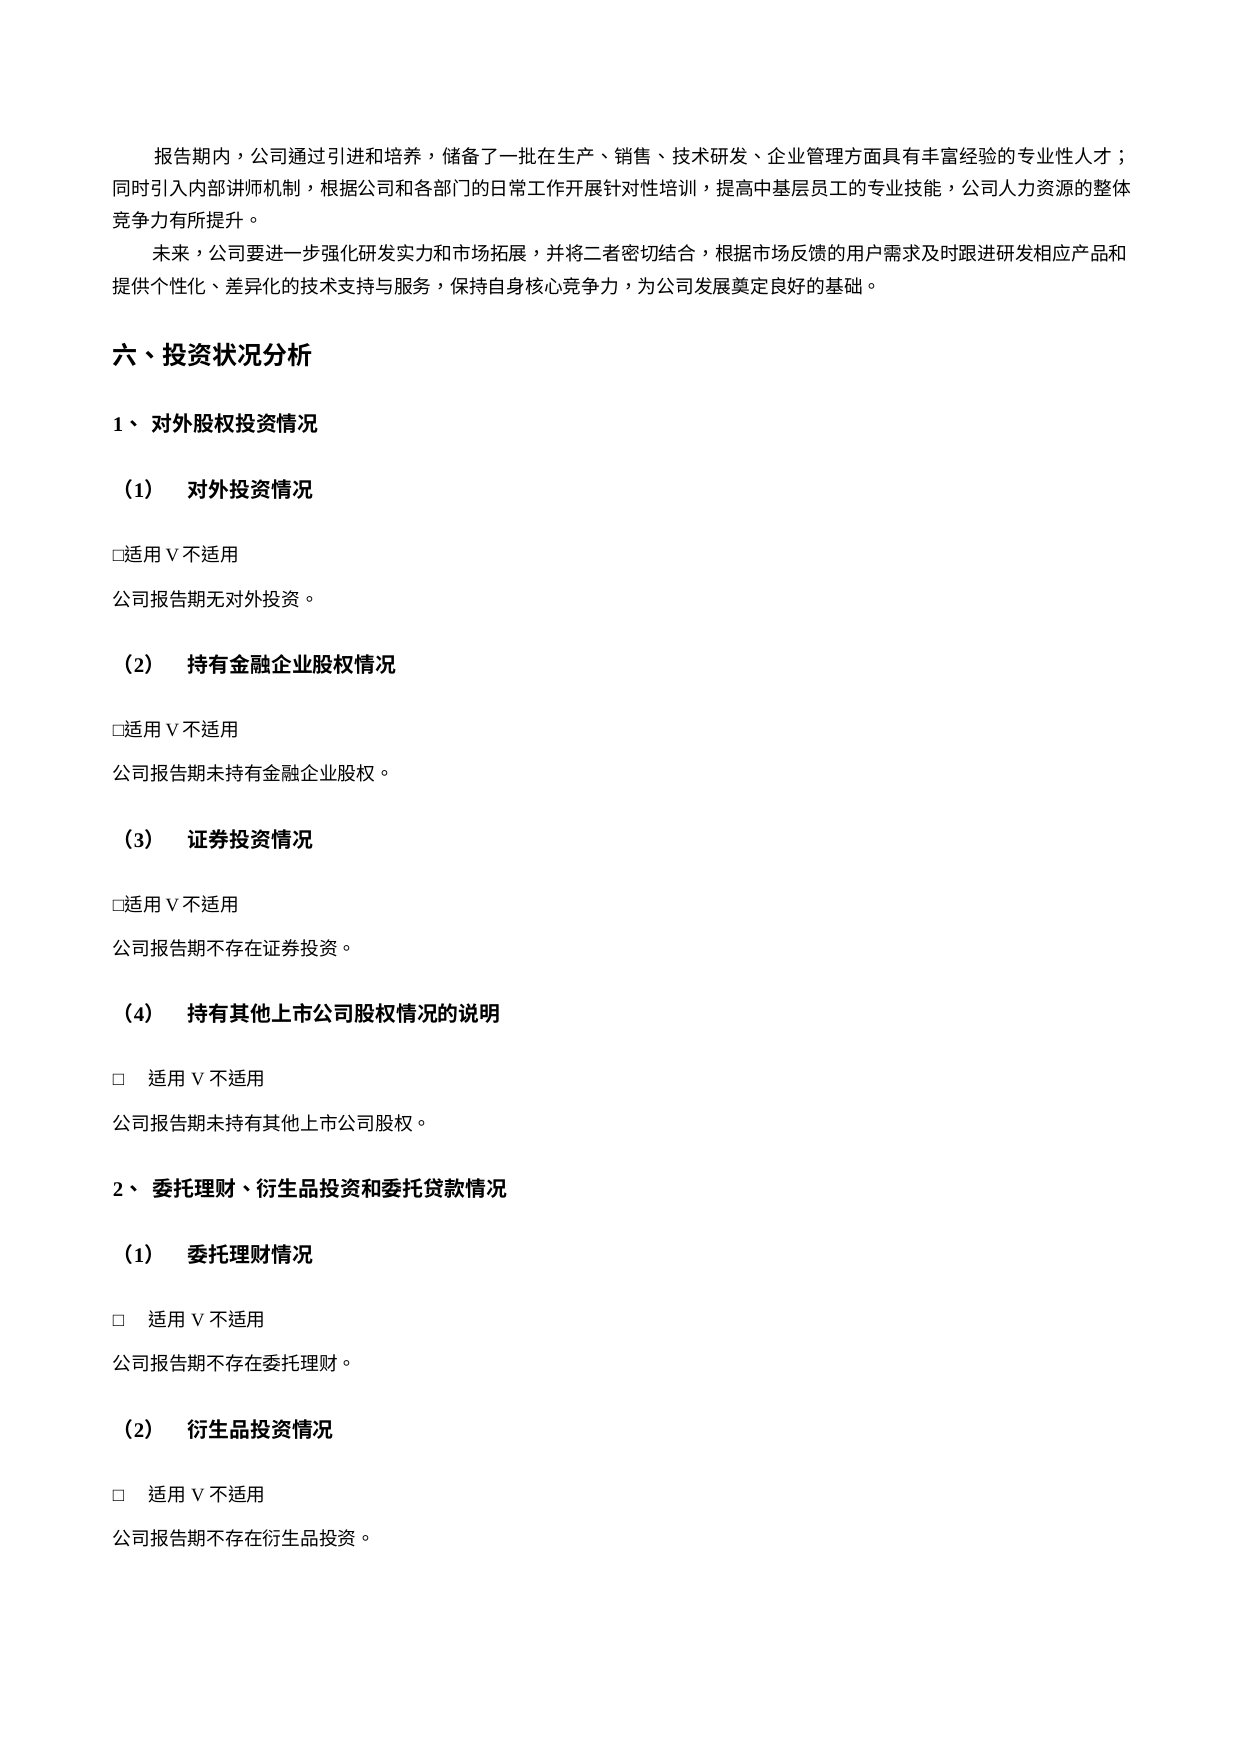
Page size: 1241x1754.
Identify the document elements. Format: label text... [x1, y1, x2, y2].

text 公司报告期未持有其他上市公司股权。 [113, 1104, 1132, 1137]
text 未来，公司要进一步强化研发实力和市场拓展，并将二者密切结合，根据市场反馈的用户需求及时跟进研发相应产品和 提供个性化、差异化的技术支持与服务，保持自身核心竞争力，为公司发展奠定良好的基础。 [113, 234, 1132, 301]
text □适用V不适用 [113, 541, 1132, 567]
text □适用V不适用 [113, 891, 1132, 916]
text 公司报告期不存在证券投资。 [113, 929, 1132, 962]
text 公司报告期不存在衍生品投资。 [113, 1519, 1132, 1552]
subtitle （3） 证券投资情况 [113, 825, 1132, 853]
subtitle （2） 衍生品投资情况 [113, 1415, 1132, 1443]
text 公司报告期无对外投资。 [113, 580, 1132, 613]
list 适用 V 不适用 [113, 1306, 1132, 1332]
list 适用 V 不适用 [113, 1066, 1132, 1091]
subtitle （4） 持有其他上市公司股权情况的说明 [113, 999, 1132, 1028]
subtitle 六、投资状况分析 [113, 338, 1132, 372]
subtitle 2、 委托理财、衍生品投资和委托贷款情况 [113, 1174, 1132, 1203]
list 适用 V 不适用 [113, 1481, 1132, 1506]
text □适用V不适用 [113, 716, 1132, 742]
subtitle （2） 持有金融企业股权情况 [113, 650, 1132, 679]
text 公司报告期未持有金融企业股权。 [113, 754, 1132, 787]
subtitle 1、 对外股权投资情况 [113, 409, 1132, 438]
text 公司报告期不存在委托理财。 [113, 1344, 1132, 1377]
subtitle （1） 对外投资情况 [113, 476, 1132, 504]
text 报告期内，公司通过引进和培养，储备了一批在生产、销售、技术研发、企业管理方面具有丰富经验的专业性人才； 同时引入内部讲师机制，根据公司和各部门的日常工作开展针对性培训，提高中基层员工的专业技能，公司人力资源的整体 竞争力有所提升。 [113, 137, 1132, 234]
subtitle （1） 委托理财情况 [113, 1240, 1132, 1269]
